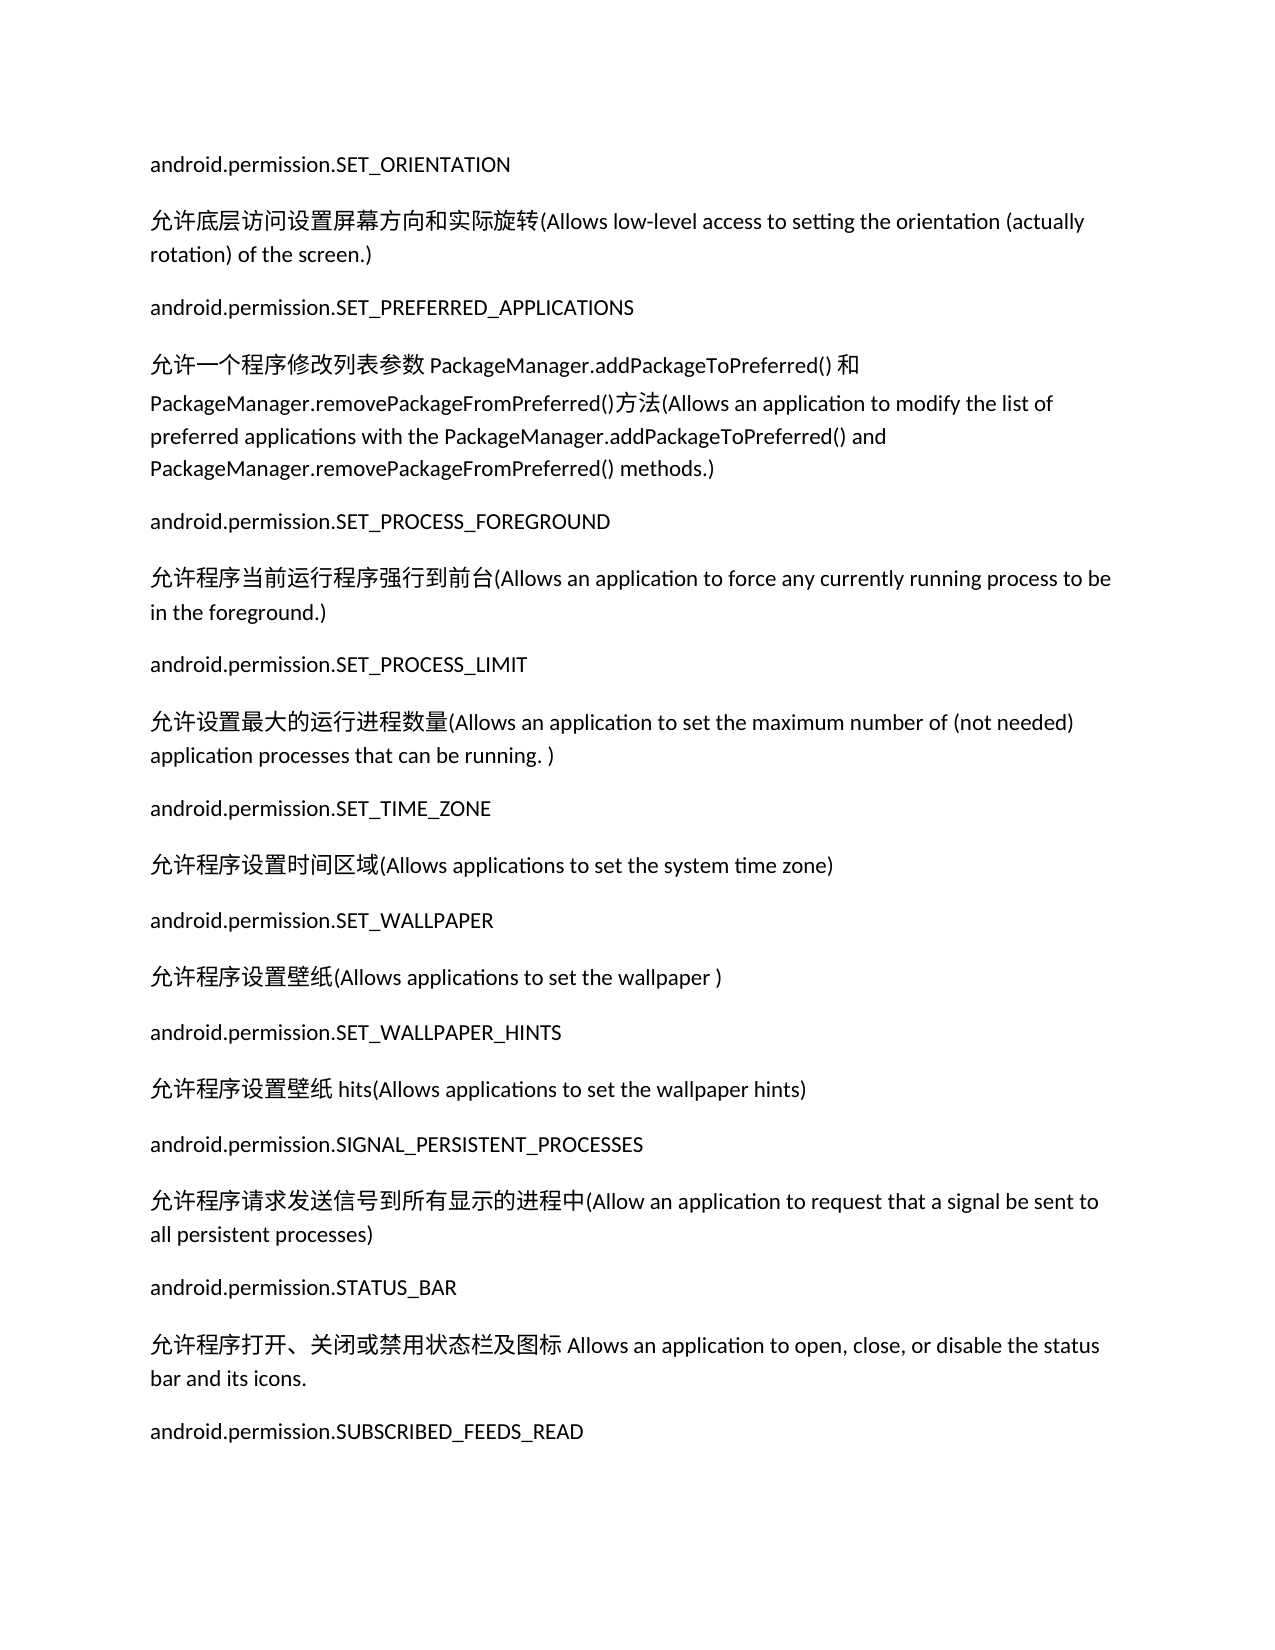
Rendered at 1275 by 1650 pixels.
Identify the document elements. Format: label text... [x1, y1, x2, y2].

text android.permission.STATUS_BAR [150, 1273, 1125, 1301]
text android.permission.SET_WALLPAPER [150, 906, 1125, 934]
text android.permission.SET_PROCESS_LIMIT [150, 651, 1125, 679]
text 允许程序设置壁纸hits(Allows applications to set the wallpaper hints) [150, 1071, 1125, 1104]
text android.permission.SET_WALLPAPER_HINTS [150, 1018, 1125, 1046]
text 允许程序当前运行程序强行到前台(Allows an application to force any currently running process to be in the foreground.) [150, 560, 1125, 626]
text android.permission.SIGNAL_PERSISTENT_PROCESSES [150, 1130, 1125, 1158]
text 允许一个程序修改列表参数PackageManager.addPackageToPreferred() 和PackageManager.removePackageFromPreferred()方法(Allows an application to modify the list of preferred applications with the PackageManager.addPackageToPreferred() and PackageManager.removePackageFromPreferred() methods.) [150, 346, 1125, 482]
text 允许程序打开、关闭或禁用状态栏及图标Allows an application to open, close, or disable the status bar and its icons. [150, 1326, 1125, 1392]
text 允许程序设置时间区域(Allows applications to set the system time zone) [150, 847, 1125, 880]
text 允许底层访问设置屏幕方向和实际旋转(Allows low-level access to setting the orientation (actually rotation) of the screen.) [150, 203, 1125, 268]
text android.permission.SUBSCRIBED_FEEDS_READ [150, 1417, 1125, 1445]
text android.permission.SET_TIME_ZONE [150, 794, 1125, 822]
text 允许程序请求发送信号到所有显示的进程中(Allow an application to request that a signal be sent to all persistent processes) [150, 1183, 1125, 1248]
text android.permission.SET_ORIENTATION [150, 150, 1125, 178]
text 允许程序设置壁纸(Allows applications to set the wallpaper ) [150, 959, 1125, 992]
text 允许设置最大的运行进程数量(Allows an application to set the maximum number of (not needed) application processes that can be running. ) [150, 704, 1125, 769]
text android.permission.SET_PROCESS_FOREGROUND [150, 507, 1125, 535]
text android.permission.SET_PREFERRED_APPLICATIONS [150, 293, 1125, 321]
